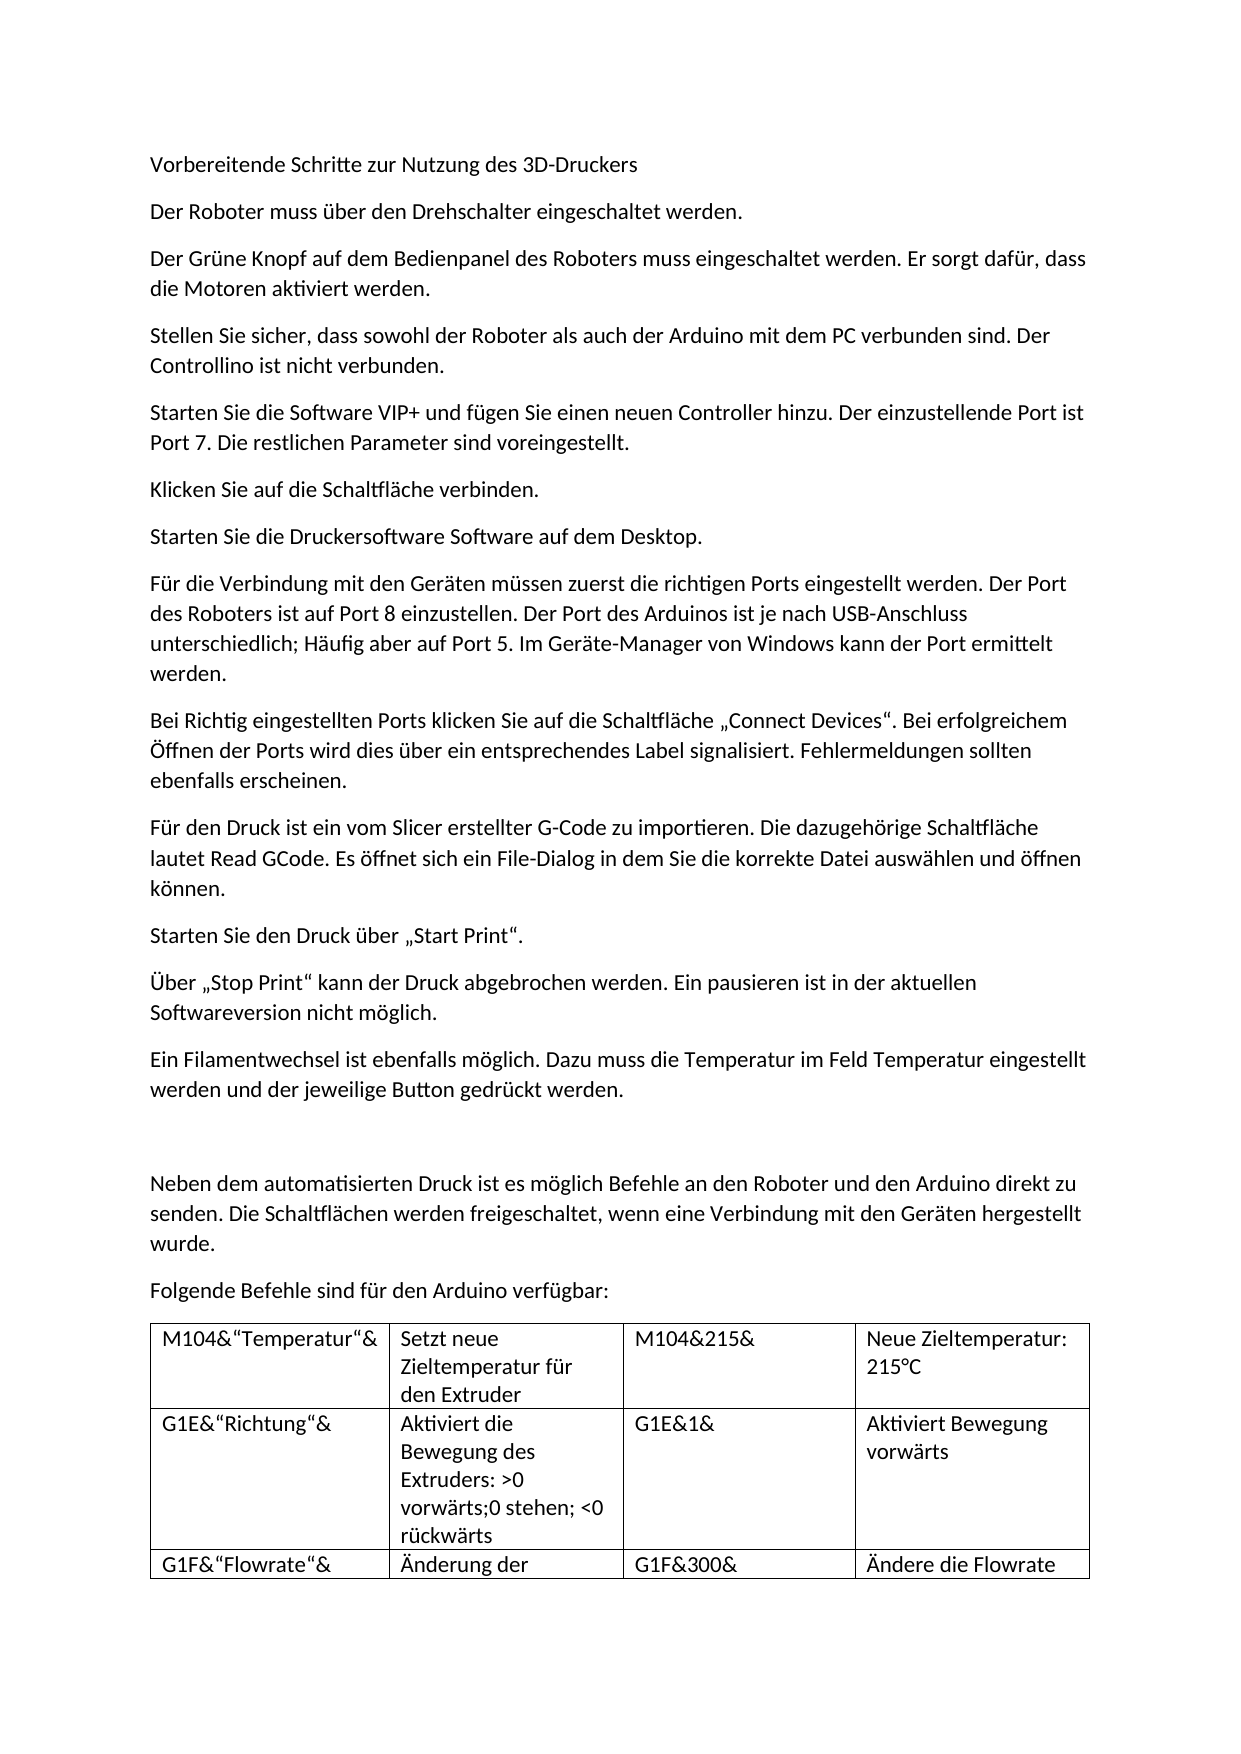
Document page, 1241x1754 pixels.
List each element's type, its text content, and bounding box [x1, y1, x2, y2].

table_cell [390, 1550, 623, 1578]
text Der Roboter muss über den Drehschalter eingeschaltet werden. [150, 197, 1090, 225]
table_cell Aktiviert Bewegung vorwärts [856, 1409, 1089, 1549]
text Starten Sie den Druck über „Start Print“. [150, 921, 1090, 949]
table_header Neue Zieltemperatur: 215°C [856, 1324, 1089, 1408]
text Der Grüne Knopf auf dem Bedienpanel des Roboters muss eingeschaltet werden. Er sorgt dafür, dass die Motoren aktiviert werden. [150, 244, 1090, 302]
text Für die Verbindung mit den Geräten müssen zuerst die richtigen Ports eingestellt werden. Der Port des Roboters ist auf Port 8 einzustellen. Der Port des Arduinos ist je nach USB-Anschluss unterschiedlich; Häufig aber auf Port 5. Im Geräte-Manager von Windows kann der Port ermittelt werden. [150, 569, 1090, 687]
text Über „Stop Print“ kann der Druck abgebrochen werden. Ein pausieren ist in der aktuellen Softwareversion nicht möglich. [150, 968, 1090, 1026]
text Folgende Befehle sind für den Arduino verfügbar: [150, 1276, 1090, 1304]
text Ein Filamentwechsel ist ebenfalls möglich. Dazu muss die Temperatur im Feld Temperatur eingestellt werden und der jeweilige Button gedrückt werden. [150, 1045, 1090, 1103]
text Vorbereitende Schritte zur Nutzung des 3D-Druckers [150, 150, 1090, 178]
text Bei Richtig eingestellten Ports klicken Sie auf die Schaltfläche „Connect Devices“. Bei erfolgreichem Öffnen der Ports wird dies über ein entsprechendes Label signalisiert. Fehlermeldungen sollten ebenfalls erscheinen. [150, 706, 1090, 795]
table_cell G1E&“Richtung“& [151, 1409, 389, 1549]
text Für den Druck ist ein vom Slicer erstellter G-Code zu importieren. Die dazugehörige Schaltfläche lautet Read GCode. Es öffnet sich ein File-Dialog in dem Sie die korrekte Datei auswählen und öffnen können. [150, 813, 1090, 902]
table_cell Aktiviert die Bewegung des Extruders: >0 vorwärts;0 stehen; <0 rückwärts [390, 1409, 623, 1549]
table_cell G1F&300& [624, 1550, 855, 1578]
table_cell G1E&1& [624, 1409, 855, 1549]
text Stellen Sie sicher, dass sowohl der Roboter als auch der Arduino mit dem PC verbunden sind. Der Controllino ist nicht verbunden. [150, 321, 1090, 379]
table_header Setzt neue Zieltemperatur für den Extruder [390, 1324, 623, 1408]
table_header M104&215& [624, 1324, 855, 1408]
text Klicken Sie auf die Schaltfläche verbinden. [150, 475, 1090, 503]
text Starten Sie die Software VIP+ und fügen Sie einen neuen Controller hinzu. Der einzustellende Port ist Port 7. Die restlichen Parameter sind voreingestellt. [150, 398, 1090, 456]
table_cell G1F&“Flowrate“& [151, 1550, 389, 1578]
text Neben dem automatisierten Druck ist es möglich Befehle an den Roboter und den Arduino direkt zu senden. Die Schaltflächen werden freigeschaltet, wenn eine Verbindung mit den Geräten hergestellt wurde. [150, 1169, 1090, 1257]
table_header M104&“Temperatur“& [151, 1324, 389, 1408]
text Starten Sie die Druckersoftware Software auf dem Desktop. [150, 522, 1090, 550]
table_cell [856, 1550, 1089, 1578]
